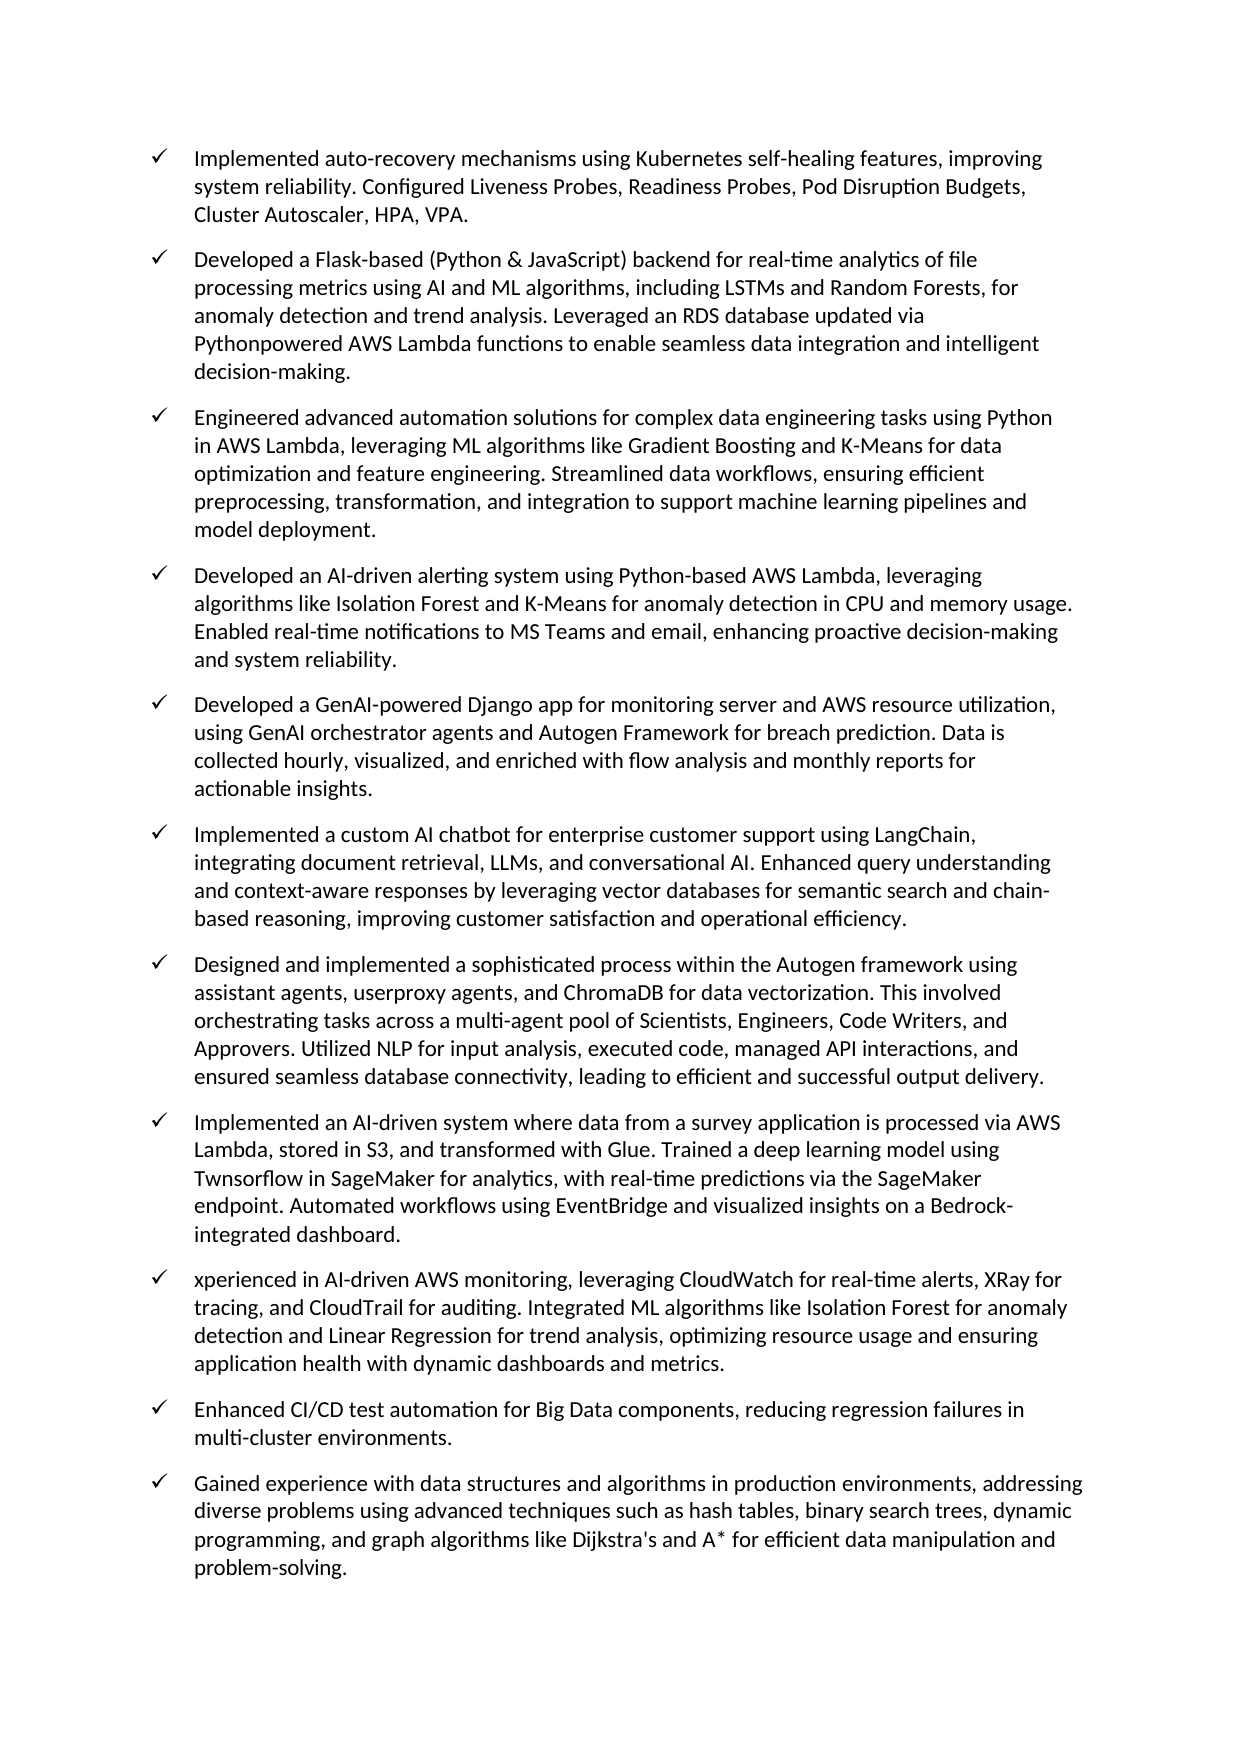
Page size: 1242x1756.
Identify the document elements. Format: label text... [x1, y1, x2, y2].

list Developed an AI-driven alerting system using Python-based AWS Lambda, leveraging algorithms like Isolation Forest and K-Means for anomaly detection in CPU and memory usage. Enabled real-time notifications to MS Teams and email, enhancing proactive decision-making and system reliability. [150, 561, 1076, 673]
list Implemented an AI-driven system where data from a survey application is processed via AWS Lambda, stored in S3, and transformed with Glue. Trained a deep learning model using Twnsorflow in SageMaker for analytics, with real-time predictions via the SageMaker endpoint. Automated workflows using EventBridge and visualized insights on a Bedrock-integrated dashboard. [150, 1108, 1076, 1248]
list Developed a Flask-based (Python & JavaScript) backend for real-time analytics of file processing metrics using AI and ML algorithms, including LSTMs and Random Forests, for anomaly detection and trend analysis. Leveraged an RDS database updated via Pythonpowered AWS Lambda functions to enable seamless data integration and intelligent decision-making. [150, 245, 1076, 386]
list Designed and implemented a sophisticated process within the Autogen framework using assistant agents, userproxy agents, and ChromaDB for data vectorization. This involved orchestrating tasks across a multi-agent pool of Scientists, Engineers, Code Writers, and Approvers. Utilized NLP for input analysis, executed code, managed API interactions, and ensured seamless database connectivity, leading to efficient and successful output delivery. [150, 950, 1076, 1090]
list Engineered advanced automation solutions for complex data engineering tasks using Python in AWS Lambda, leveraging ML algorithms like Gradient Boosting and K-Means for data optimization and feature engineering. Streamlined data workflows, ensuring efficient preprocessing, transformation, and integration to support machine learning pipelines and model deployment. [150, 403, 1076, 543]
list Implemented auto-recovery mechanisms using Kubernetes self-healing features, improving system reliability. Configured Liveness Probes, Readiness Probes, Pod Disruption Budgets, Cluster Autoscaler, HPA, VPA. [150, 144, 1076, 228]
list Implemented a custom AI chatbot for enterprise customer support using LangChain, integrating document retrieval, LLMs, and conversational AI. Enhanced query understanding and context-aware responses by leveraging vector databases for semantic search and chain-based reasoning, improving customer satisfaction and operational efficiency. [150, 820, 1076, 932]
list Gained experience with data structures and algorithms in production environments, addressing diverse problems using advanced techniques such as hash tables, binary search trees, dynamic programming, and graph algorithms like Dijkstra's and A* for efficient data manipulation and problem-solving. [150, 1469, 1084, 1581]
list Enhanced CI/CD test automation for Big Data components, reducing regression failures in multi-cluster environments. [150, 1395, 1076, 1451]
list Developed a GenAI-powered Django app for monitoring server and AWS resource utilization, using GenAI orchestrator agents and Autogen Framework for breach prediction. Data is collected hourly, visualized, and enriched with flow analysis and monthly reports for actionable insights. [150, 691, 1076, 803]
list xperienced in AI-driven AWS monitoring, leveraging CloudWatch for real-time alerts, XRay for tracing, and CloudTrail for auditing. Integrated ML algorithms like Isolation Forest for anomaly detection and Linear Regression for trend analysis, optimizing resource usage and ensuring application health with dynamic dashboards and metrics. [150, 1265, 1076, 1377]
